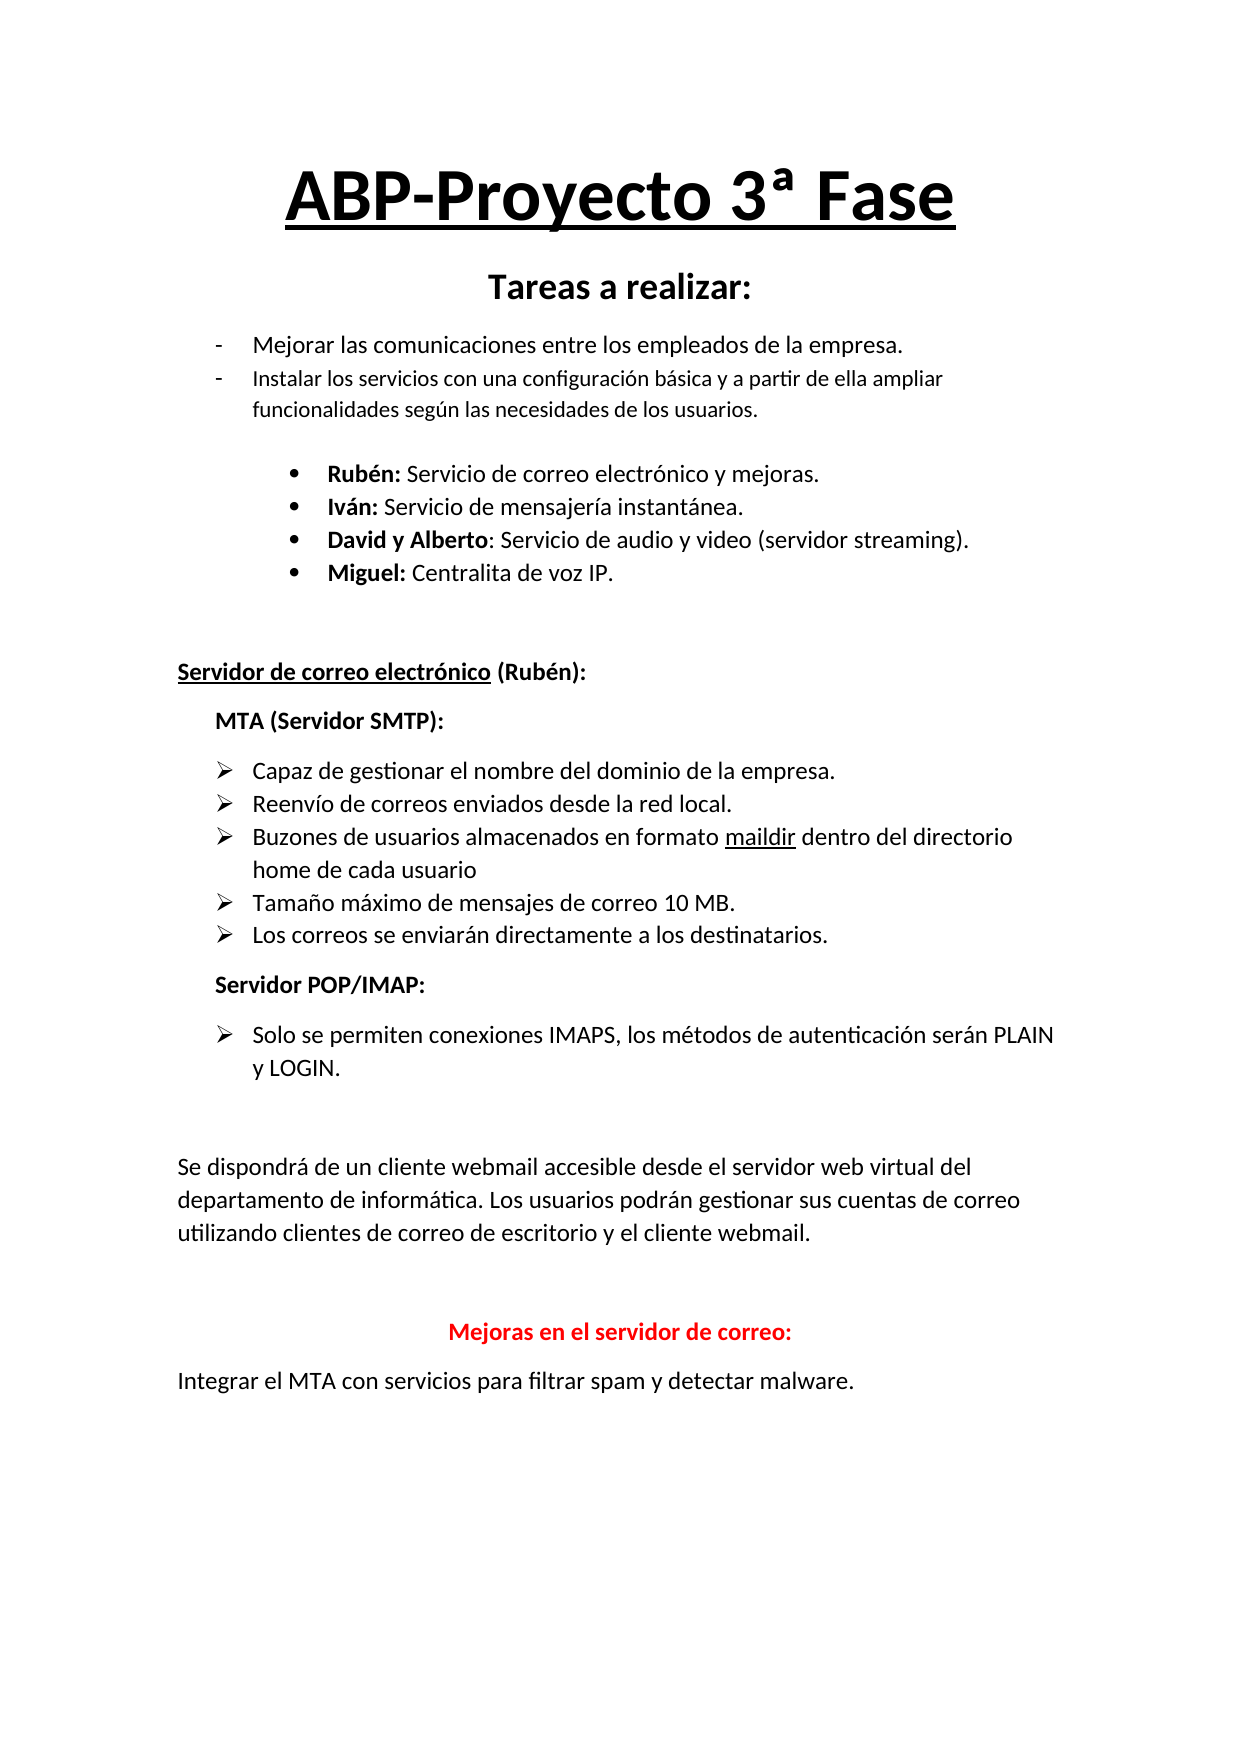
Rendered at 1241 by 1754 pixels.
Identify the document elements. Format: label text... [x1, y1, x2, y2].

text Se dispondrá de un cliente webmail accesible desde el servidor web virtual del departamento de informática. Los usuarios podrán gestionar sus cuentas de correo utilizando clientes de correo de escritorio y el cliente webmail. [177, 1151, 1063, 1247]
text ABP-Proyecto 3ª Fase [177, 148, 1063, 239]
text Servidor de correo electrónico (Rubén): [177, 656, 1063, 686]
list Mejorar las comunicaciones entre los empleados de la empresa. [215, 329, 1063, 360]
text Tareas a realizar: [177, 263, 1063, 309]
list Solo se permiten conexiones IMAPS, los métodos de autenticación serán PLAIN y LOGIN. [215, 1019, 1063, 1082]
list Rubén: Servicio de correo electrónico y mejoras. [290, 458, 1063, 488]
list David y Alberto: Servicio de audio y video (servidor streaming). [290, 524, 1063, 554]
list Reenvío de correos enviados desde la red local. [215, 788, 1063, 818]
text Mejoras en el servidor de correo: [177, 1316, 1063, 1346]
list Tamaño máximo de mensajes de correo 10 MB. [215, 887, 1063, 917]
list Iván: Servicio de mensajería instantánea. [290, 491, 1063, 521]
list Instalar los servicios con una configuración básica y a partir de ella ampliar funcionalidades según las necesidades de los usuarios. [215, 362, 1063, 423]
list Capaz de gestionar el nombre del dominio de la empresa. [215, 755, 1063, 786]
list Miguel: Centralita de voz IP. [290, 557, 1063, 587]
text Servidor POP/IMAP: [177, 969, 1063, 1000]
list Los correos se enviarán directamente a los destinatarios. [215, 920, 1063, 950]
list Buzones de usuarios almacenados en formato maildir dentro del directorio home de cada usuario [215, 821, 1063, 884]
text Integrar el MTA con servicios para filtrar spam y detectar malware. [177, 1366, 1063, 1396]
text MTA (Servidor SMTP): [177, 706, 1063, 736]
